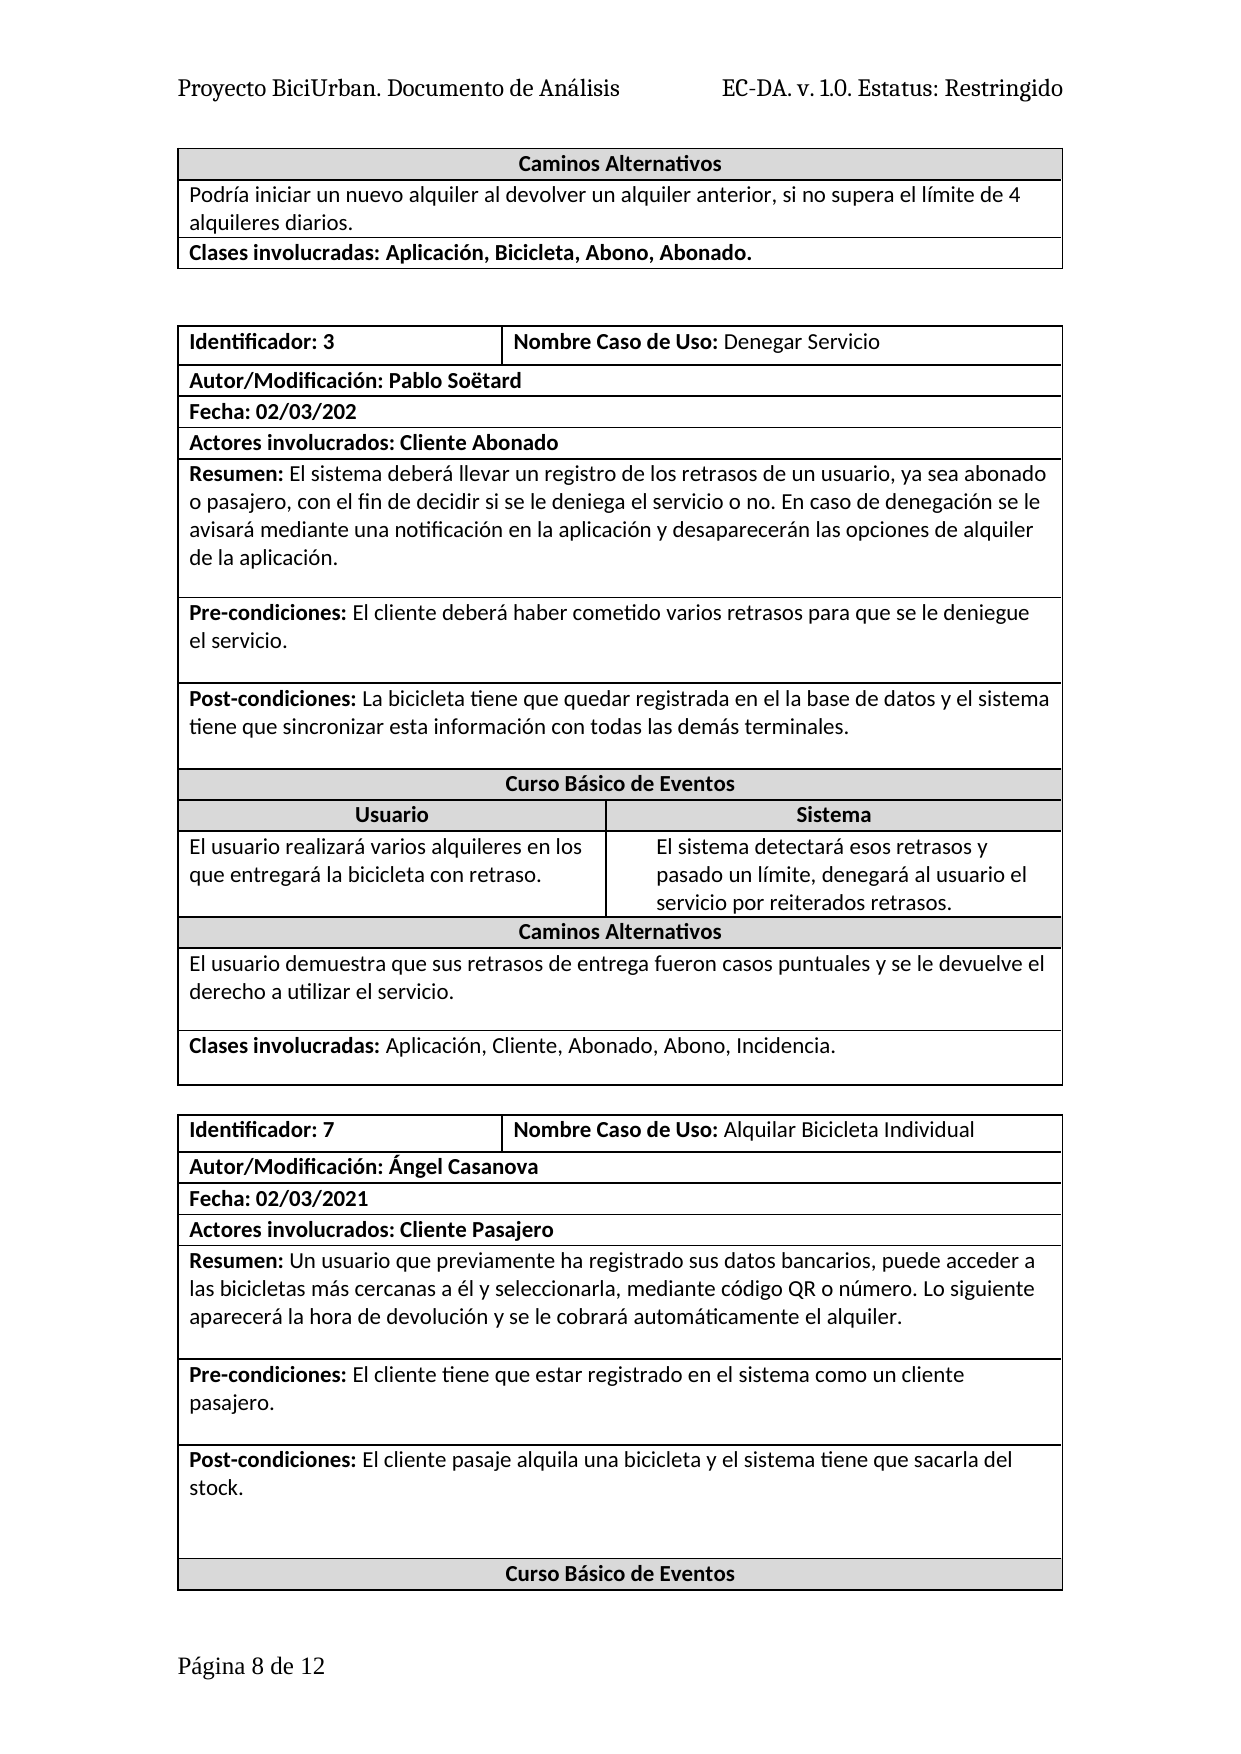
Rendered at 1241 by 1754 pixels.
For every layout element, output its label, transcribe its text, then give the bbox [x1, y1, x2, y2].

table_cell Fecha: 02/03/2021 [179, 1182, 1062, 1213]
table_header Nombre Caso de Uso: Alquilar Bicicleta Individual [503, 1116, 1062, 1151]
table_cell Autor/Modificación: Ángel Casanova [179, 1151, 1062, 1182]
table_cell El sistema detectará esos retrasos y pasado un límite, denegará al usuario el servicio por reiterados retrasos. [607, 830, 1062, 916]
table_header Identificador: 7 [179, 1116, 501, 1151]
table_cell Sistema [607, 799, 1062, 830]
table_cell El usuario demuestra que sus retrasos de entrega fueron casos puntuales y se le devuelve el derecho a utilizar el servicio. [179, 947, 1062, 1030]
table_cell Actores involucrados: Cliente Pasajero [179, 1214, 1062, 1245]
table_cell Caminos Alternativos [179, 149, 1062, 179]
table_cell Clases involucradas: Aplicación, Cliente, Abonado, Abono, Incidencia. [179, 1030, 1062, 1084]
table_header Nombre Caso de Uso: Denegar Servicio [503, 327, 1062, 364]
table_cell Podría iniciar un nuevo alquiler al devolver un alquiler anterior, si no supera el límite de 4 alquileres diarios. [179, 179, 1062, 236]
table_cell Post-condiciones: La bicicleta tiene que quedar registrada en el la base de datos y el sistema tiene que sincronizar esta información con todas las demás terminales. [179, 682, 1062, 768]
table_cell Fecha: 02/03/202 [179, 395, 1062, 427]
table_cell Clases involucradas: Aplicación, Bicicleta, Abono, Abonado. [179, 236, 1062, 268]
table_cell Pre-condiciones: El cliente deberá haber cometido varios retrasos para que se le deniegue el servicio. [179, 597, 1062, 682]
table_cell Pre-condiciones: El cliente tiene que estar registrado en el sistema como un cliente pasajero. [179, 1358, 1062, 1444]
table_cell Curso Básico de Eventos [179, 1558, 1062, 1589]
table_cell Actores involucrados: Cliente Abonado [179, 427, 1062, 458]
table_cell Usuario [179, 801, 605, 830]
table_cell Curso Básico de Eventos [179, 768, 1062, 799]
table_header Identificador: 3 [179, 327, 501, 364]
table_cell Resumen: Un usuario que previamente ha registrado sus datos bancarios, puede acceder a las bicicletas más cercanas a él y seleccionarla, mediante código QR o número. Lo siguiente aparecerá la hora de devolución y se le cobrará automáticamente el alquiler. [179, 1245, 1062, 1358]
table_cell Autor/Modificación: Pablo Soëtard [179, 364, 1062, 395]
table_cell Resumen: El sistema deberá llevar un registro de los retrasos de un usuario, ya sea abonado o pasajero, con el fin de decidir si se le deniega el servicio o no. En caso de denegación se le avisará mediante una notificación en la aplicación y desaparecerán las opciones de alquiler de la aplicación. [179, 458, 1062, 597]
table_cell Post-condiciones: El cliente pasaje alquila una bicicleta y el sistema tiene que sacarla del stock. [179, 1444, 1062, 1558]
table_cell Caminos Alternativos [179, 916, 1062, 947]
table_cell El usuario realizará varios alquileres en los que entregará la bicicleta con retraso. [179, 832, 605, 916]
